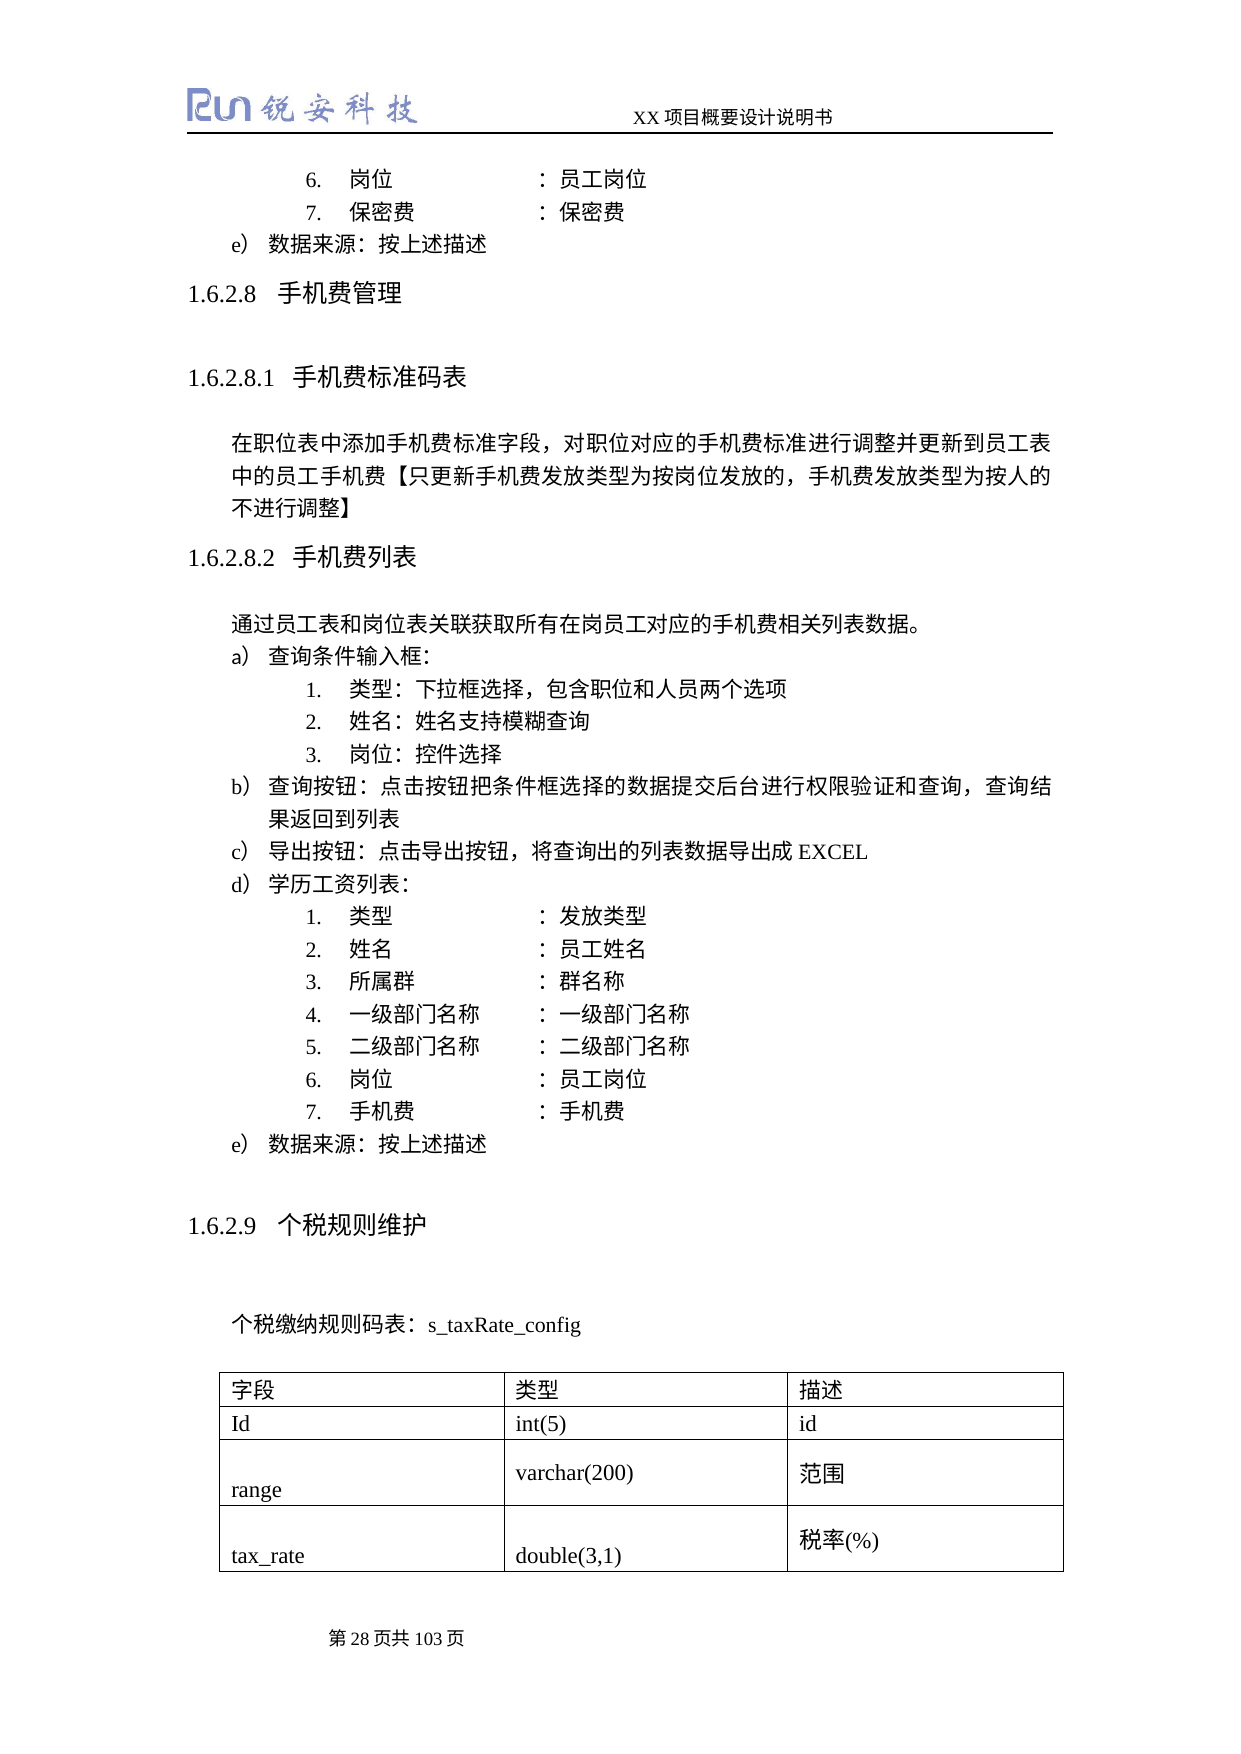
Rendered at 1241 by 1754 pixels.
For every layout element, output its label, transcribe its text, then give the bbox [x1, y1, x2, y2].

subtitle 个税规则维护 [187, 1191, 1031, 1256]
table_header 类型 [505, 1373, 787, 1406]
subtitle 手机费列表 [187, 523, 1053, 588]
list 类型 ：发放类型 [305, 899, 1053, 931]
list 数据来源：按上述描述 [231, 1126, 1053, 1159]
list 所属群 ：群名称 [305, 964, 1053, 996]
list 岗位 ：员工岗位 [305, 162, 1053, 194]
list 岗位：控件选择 [305, 736, 1053, 769]
list 数据来源：按上述描述 [231, 227, 1053, 259]
table_cell id [788, 1407, 1063, 1439]
text 通过员工表和岗位表关联获取所有在岗员工对应的手机费相关列表数据。 [231, 606, 1053, 639]
list 姓名：姓名支持模糊查询 [305, 704, 1053, 736]
picture [187, 88, 418, 125]
table_cell double(3,1) [505, 1506, 787, 1571]
list 一级部门名称 ：一级部门名称 [305, 996, 1053, 1029]
list 二级部门名称 ：二级部门名称 [305, 1029, 1053, 1061]
text 个税缴纳规则码表：s_taxRate_config [187, 1307, 1053, 1339]
table_cell int(5) [505, 1407, 787, 1439]
table_cell varchar(200) [505, 1440, 787, 1505]
table_cell 范围 [788, 1440, 1063, 1505]
text 在职位表中添加手机费标准字段，对职位对应的手机费标准进行调整并更新到员工表中的员工手机费【只更新手机费发放类型为按岗位发放的，手机费发放类型为按人的不进行调整】 [231, 426, 1053, 523]
table_cell 税率(%) [788, 1506, 1063, 1571]
list 查询按钮：点击按钮把条件框选择的数据提交后台进行权限验证和查询，查询结果返回到列表 [231, 769, 1053, 834]
list 保密费 ：保密费 [305, 194, 1053, 227]
list 手机费 ：手机费 [305, 1094, 1053, 1126]
table_cell tax_rate [220, 1506, 504, 1571]
subtitle 手机费标准码表 [187, 343, 1053, 408]
list 岗位 ：员工岗位 [305, 1061, 1053, 1094]
table_header 字段 [220, 1373, 504, 1406]
list 查询条件输入框： [231, 639, 1053, 671]
list 类型：下拉框选择，包含职位和人员两个选项 [305, 671, 1053, 704]
table_cell range [220, 1440, 504, 1505]
list 学历工资列表： [231, 866, 1053, 899]
subtitle 手机费管理 [187, 259, 1031, 324]
list 姓名 ：员工姓名 [305, 931, 1053, 964]
table_header 描述 [788, 1373, 1063, 1406]
table_cell Id [220, 1407, 504, 1439]
list 导出按钮：点击导出按钮，将查询出的列表数据导出成EXCEL [231, 834, 1053, 866]
